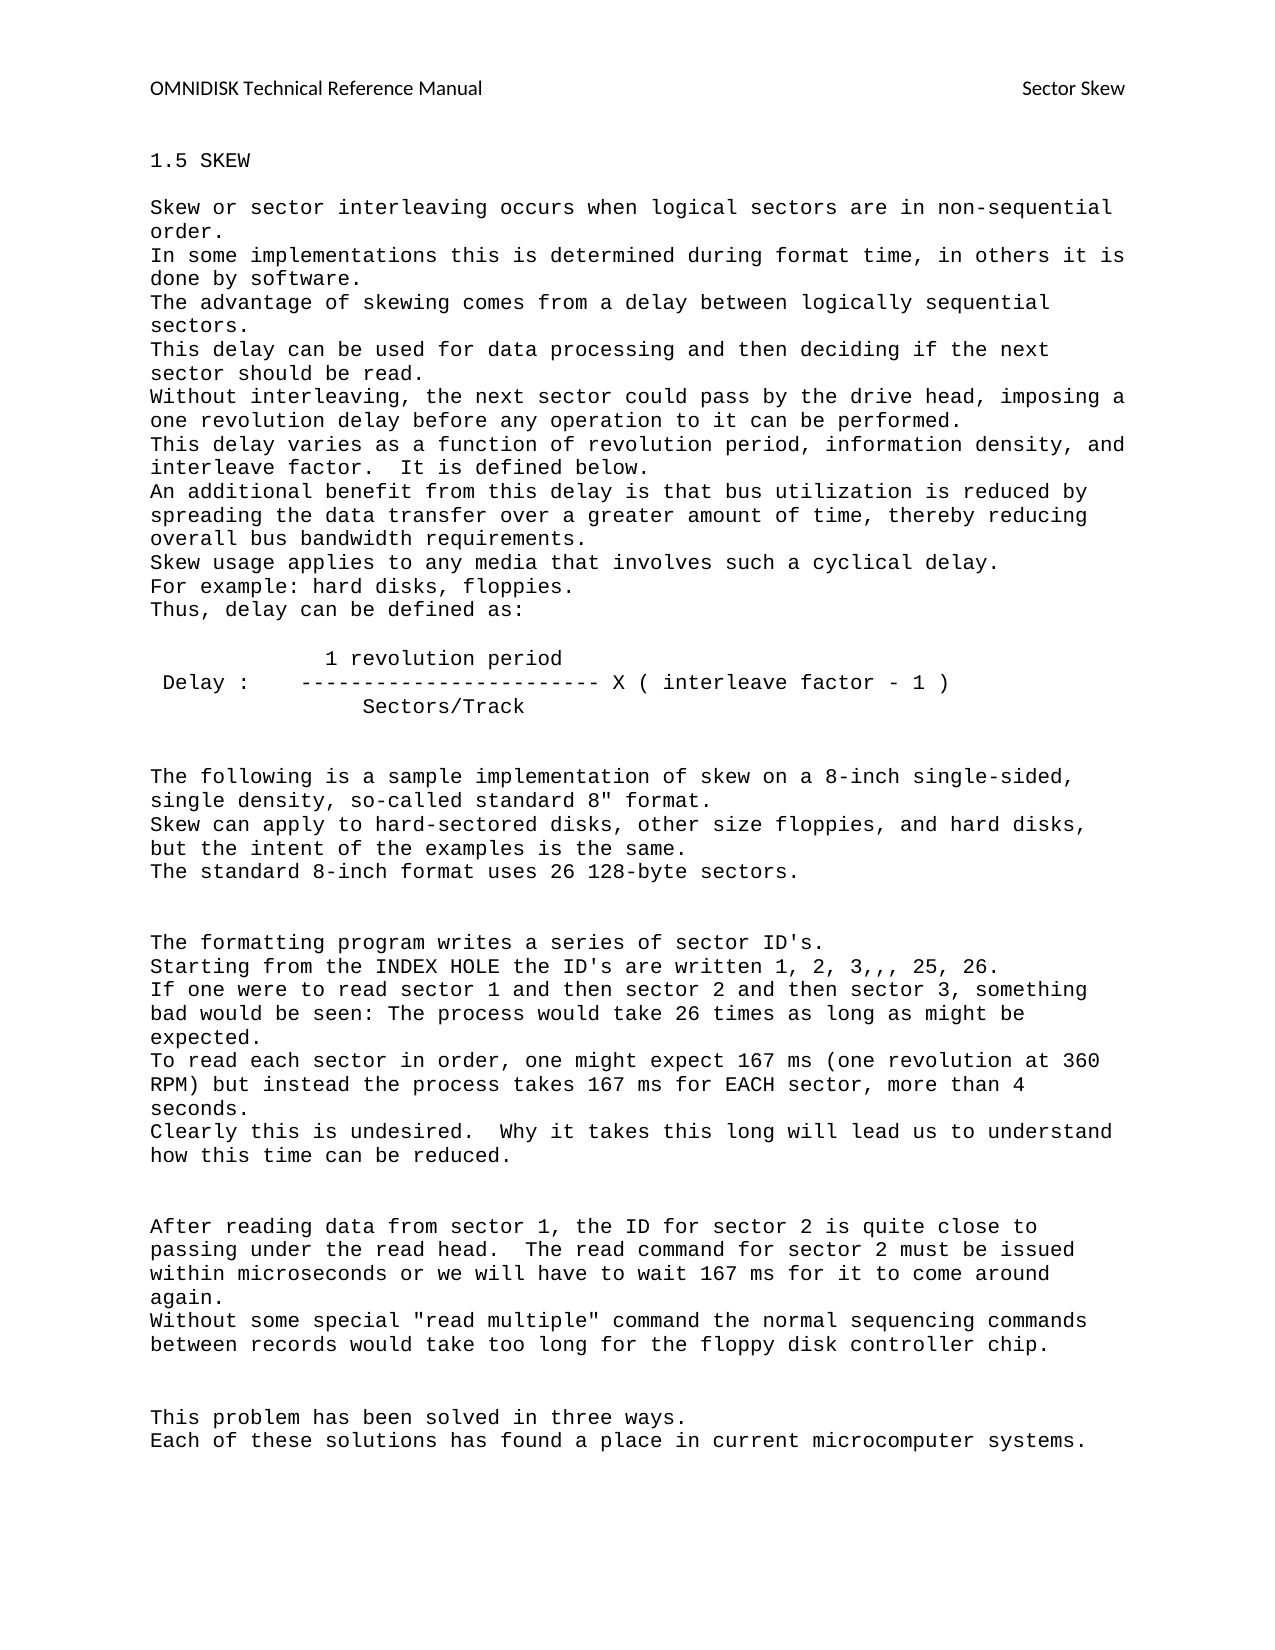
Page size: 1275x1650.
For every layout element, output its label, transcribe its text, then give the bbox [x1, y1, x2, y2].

text 1.5 SKEW [150, 150, 1125, 174]
text passing under the read head. The read command for sector 2 must be issued [150, 1239, 1125, 1263]
text Sectors/Track [150, 696, 1125, 719]
text If one were to read sector 1 and then sector 2 and then sector 3, something bad would be seen: The process would take 26 times as long as might be expected. [150, 979, 1125, 1050]
text The following is a sample implementation of skew on a 8-inch single-sided, [150, 767, 1125, 790]
text Thus, delay can be defined as: [150, 599, 1125, 623]
text Each of these solutions has found a place in current microcomputer systems. [150, 1430, 1125, 1454]
text After reading data from sector 1, the ID for sector 2 is quite close to [150, 1216, 1125, 1239]
text Skew can apply to hard-sectored disks, other size floppies, and hard disks, [150, 814, 1125, 837]
text The standard 8-inch format uses 26 128-byte sectors. [150, 861, 1125, 885]
text single density, so-called standard 8" format. [150, 790, 1125, 814]
text The advantage of skewing comes from a delay between logically sequential sectors. [150, 292, 1125, 339]
text Skew or sector interleaving occurs when logical sectors are in non-sequential order. [150, 197, 1125, 244]
text To read each sector in order, one might expect 167 ms (one revolution at 360 RPM) but instead the process takes 167 ms for EACH sector, more than 4 seconds. [150, 1050, 1125, 1121]
text Clearly this is undesired. Why it takes this long will lead us to understand how this time can be reduced. [150, 1121, 1125, 1168]
text within microseconds or we will have to wait 167 ms for it to come around again. [150, 1263, 1125, 1310]
text This delay varies as a function of revolution period, information density, and interleave factor. It is defined below. [150, 434, 1125, 481]
text Without interleaving, the next sector could pass by the drive head, imposing a one revolution delay before any operation to it can be performed. [150, 386, 1125, 434]
text Delay : ------------------------ X ( interleave factor - 1 ) [150, 672, 1125, 696]
text This problem has been solved in three ways. [150, 1407, 1125, 1430]
text Without some special "read multiple" command the normal sequencing commands between records would take too long for the floppy disk controller chip. [150, 1310, 1125, 1358]
text For example: hard disks, floppies. [150, 576, 1125, 599]
text 1 revolution period [150, 648, 1125, 672]
text but the intent of the examples is the same. [150, 837, 1125, 861]
text The formatting program writes a series of sector ID's. [150, 932, 1125, 956]
text Skew usage applies to any media that involves such a cyclical delay. [150, 552, 1125, 576]
text Starting from the INDEX HOLE the ID's are written 1, 2, 3,,, 25, 26. [150, 956, 1125, 979]
text In some implementations this is determined during format time, in others it is done by software. [150, 244, 1125, 292]
text This delay can be used for data processing and then deciding if the next sector should be read. [150, 339, 1125, 386]
text An additional benefit from this delay is that bus utilization is reduced by spreading the data transfer over a greater amount of time, thereby reducing overall bus bandwidth requirements. [150, 481, 1125, 552]
